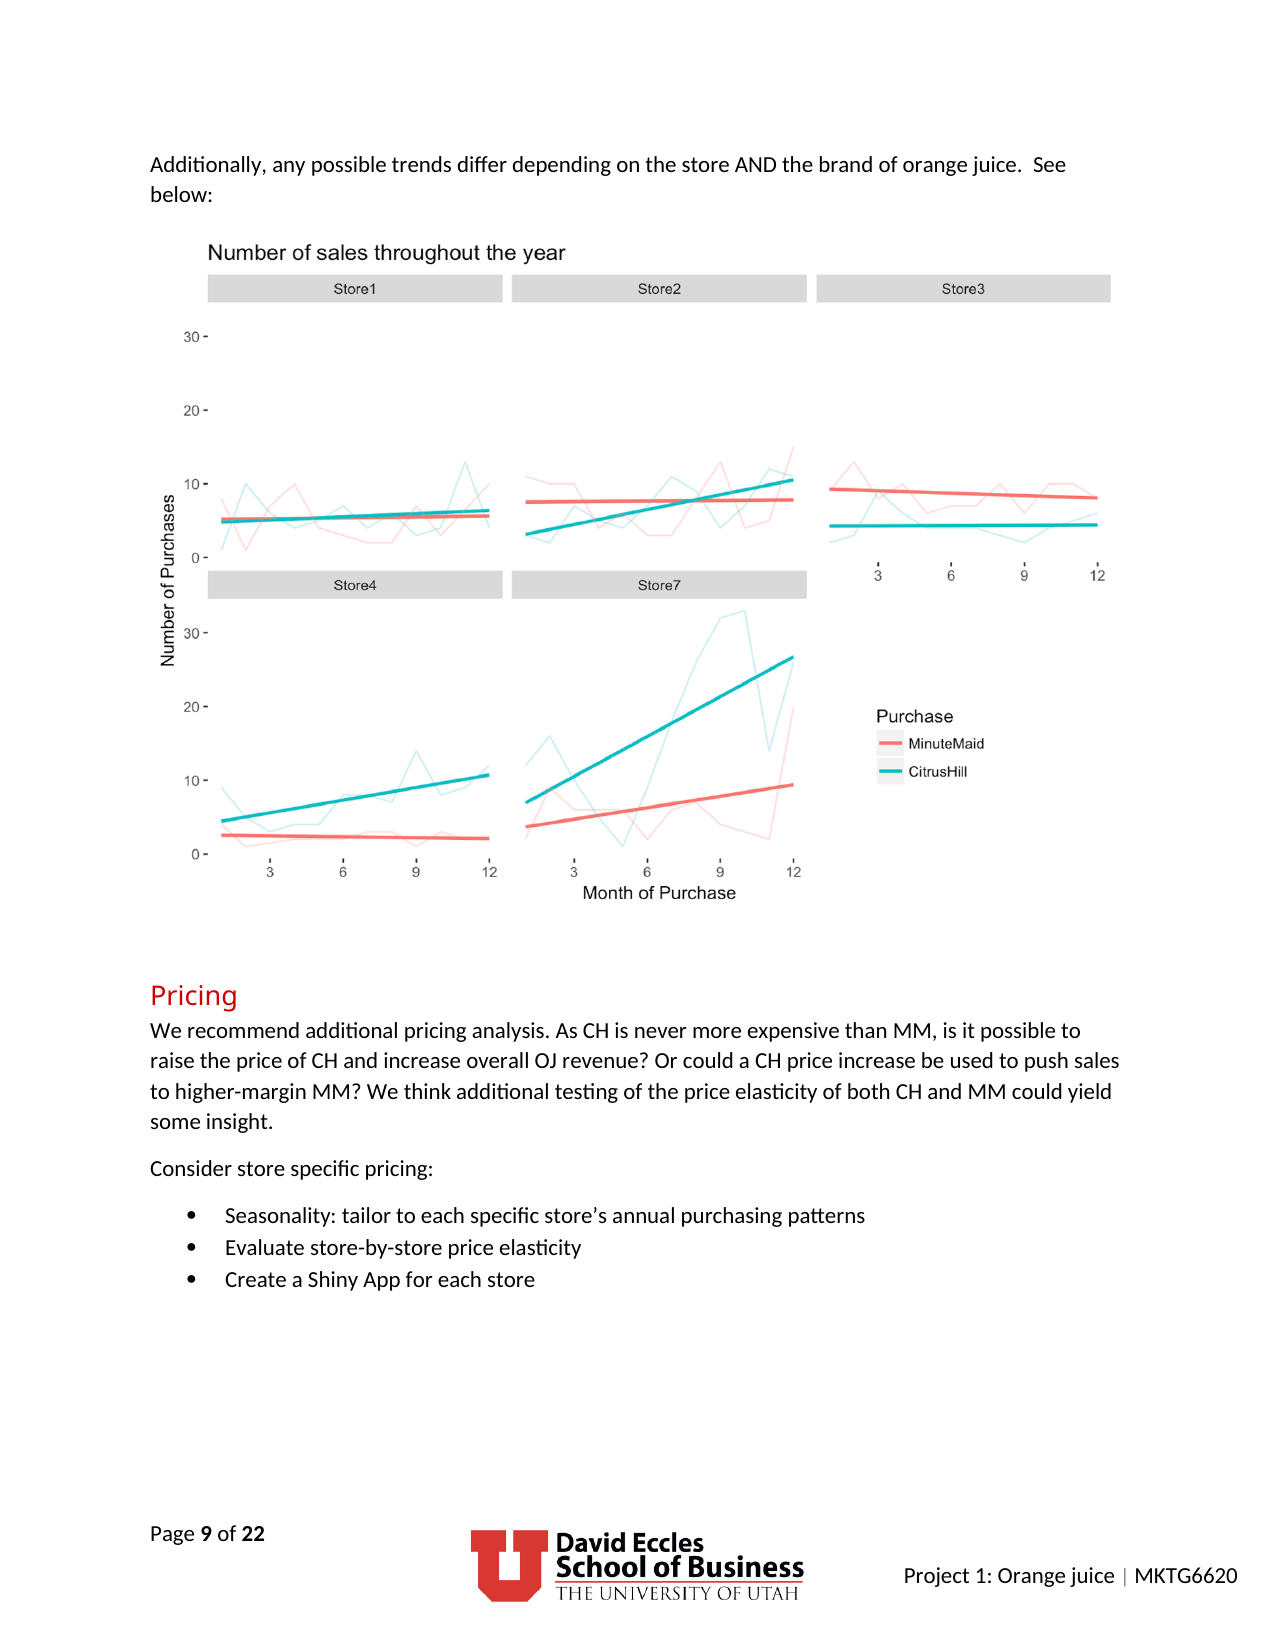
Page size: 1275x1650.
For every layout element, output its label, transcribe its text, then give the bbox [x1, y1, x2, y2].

text We recommend additional pricing analysis. As CH is never more expensive than MM, is it possible to raise the price of CH and increase overall OJ revenue? Or could a CH price increase be used to push sales to higher-margin MM? We think additional testing of the price elasticity of both CH and MM could yield some insight. [150, 1016, 1125, 1135]
text Consider store specific pricing: [150, 1154, 1125, 1182]
text Additionally, any possible trends differ depending on the store AND the brand of orange juice. See below: [150, 150, 1125, 208]
list Seasonality: tailor to each specific store’s annual purchasing patterns [187, 1201, 1125, 1229]
list Evaluate store-by-store price elasticity [187, 1233, 1125, 1261]
list Create a Shiny App for each store [187, 1265, 1125, 1293]
picture [470, 1528, 805, 1604]
subtitle Pricing [150, 977, 1125, 1013]
picture [150, 227, 1124, 911]
